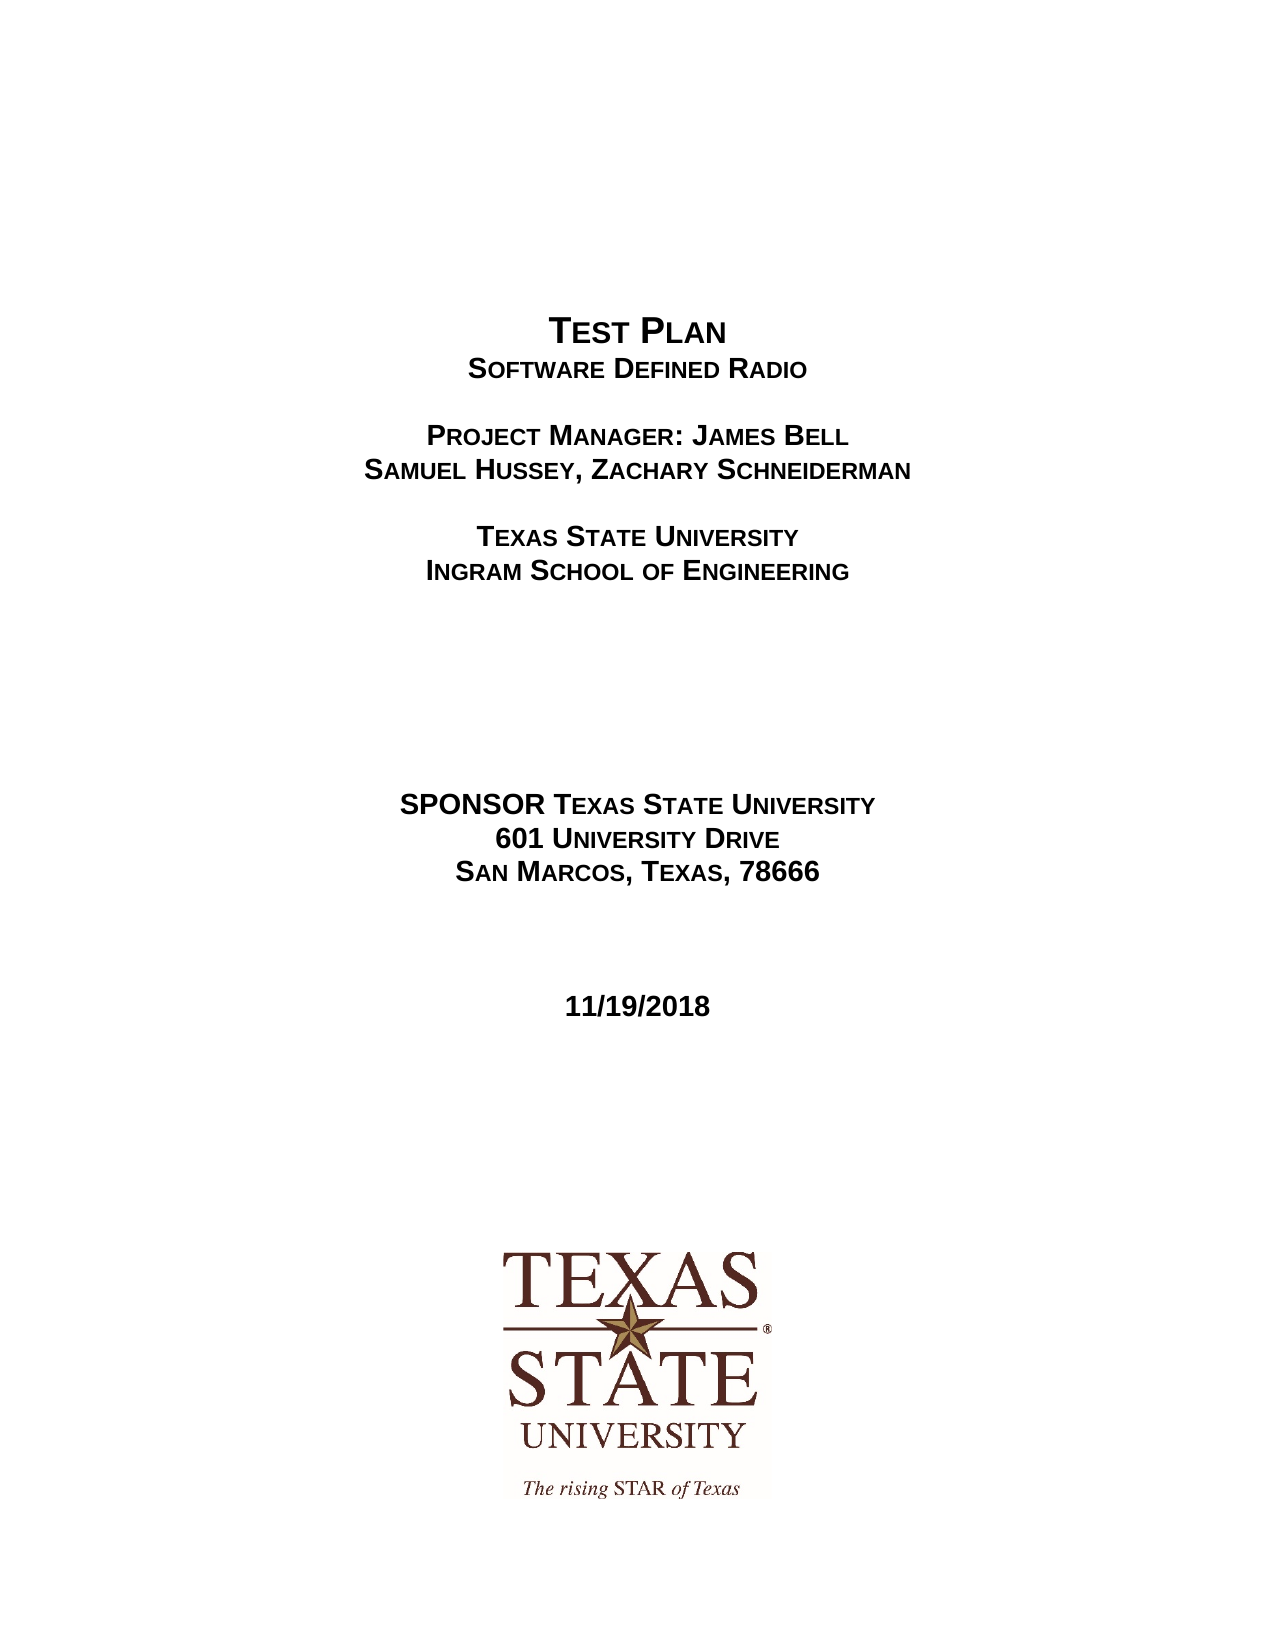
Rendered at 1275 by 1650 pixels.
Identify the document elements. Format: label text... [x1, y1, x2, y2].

text 11/19/2018 [187, 988, 1087, 1022]
text 601 University Drive [187, 821, 1087, 854]
text Project Manager: James Bell [187, 418, 1087, 452]
text Texas State University [187, 519, 1087, 552]
text San Marcos, Texas, 78666 [187, 854, 1087, 888]
text Ingram School of Engineering [187, 552, 1087, 586]
text Test Plan [187, 308, 1087, 351]
text Software Defined Radio [187, 351, 1087, 385]
text SPONSOR Texas State University [187, 787, 1087, 821]
picture [503, 1252, 772, 1499]
text Samuel Hussey, Zachary Schneiderman [187, 452, 1087, 485]
